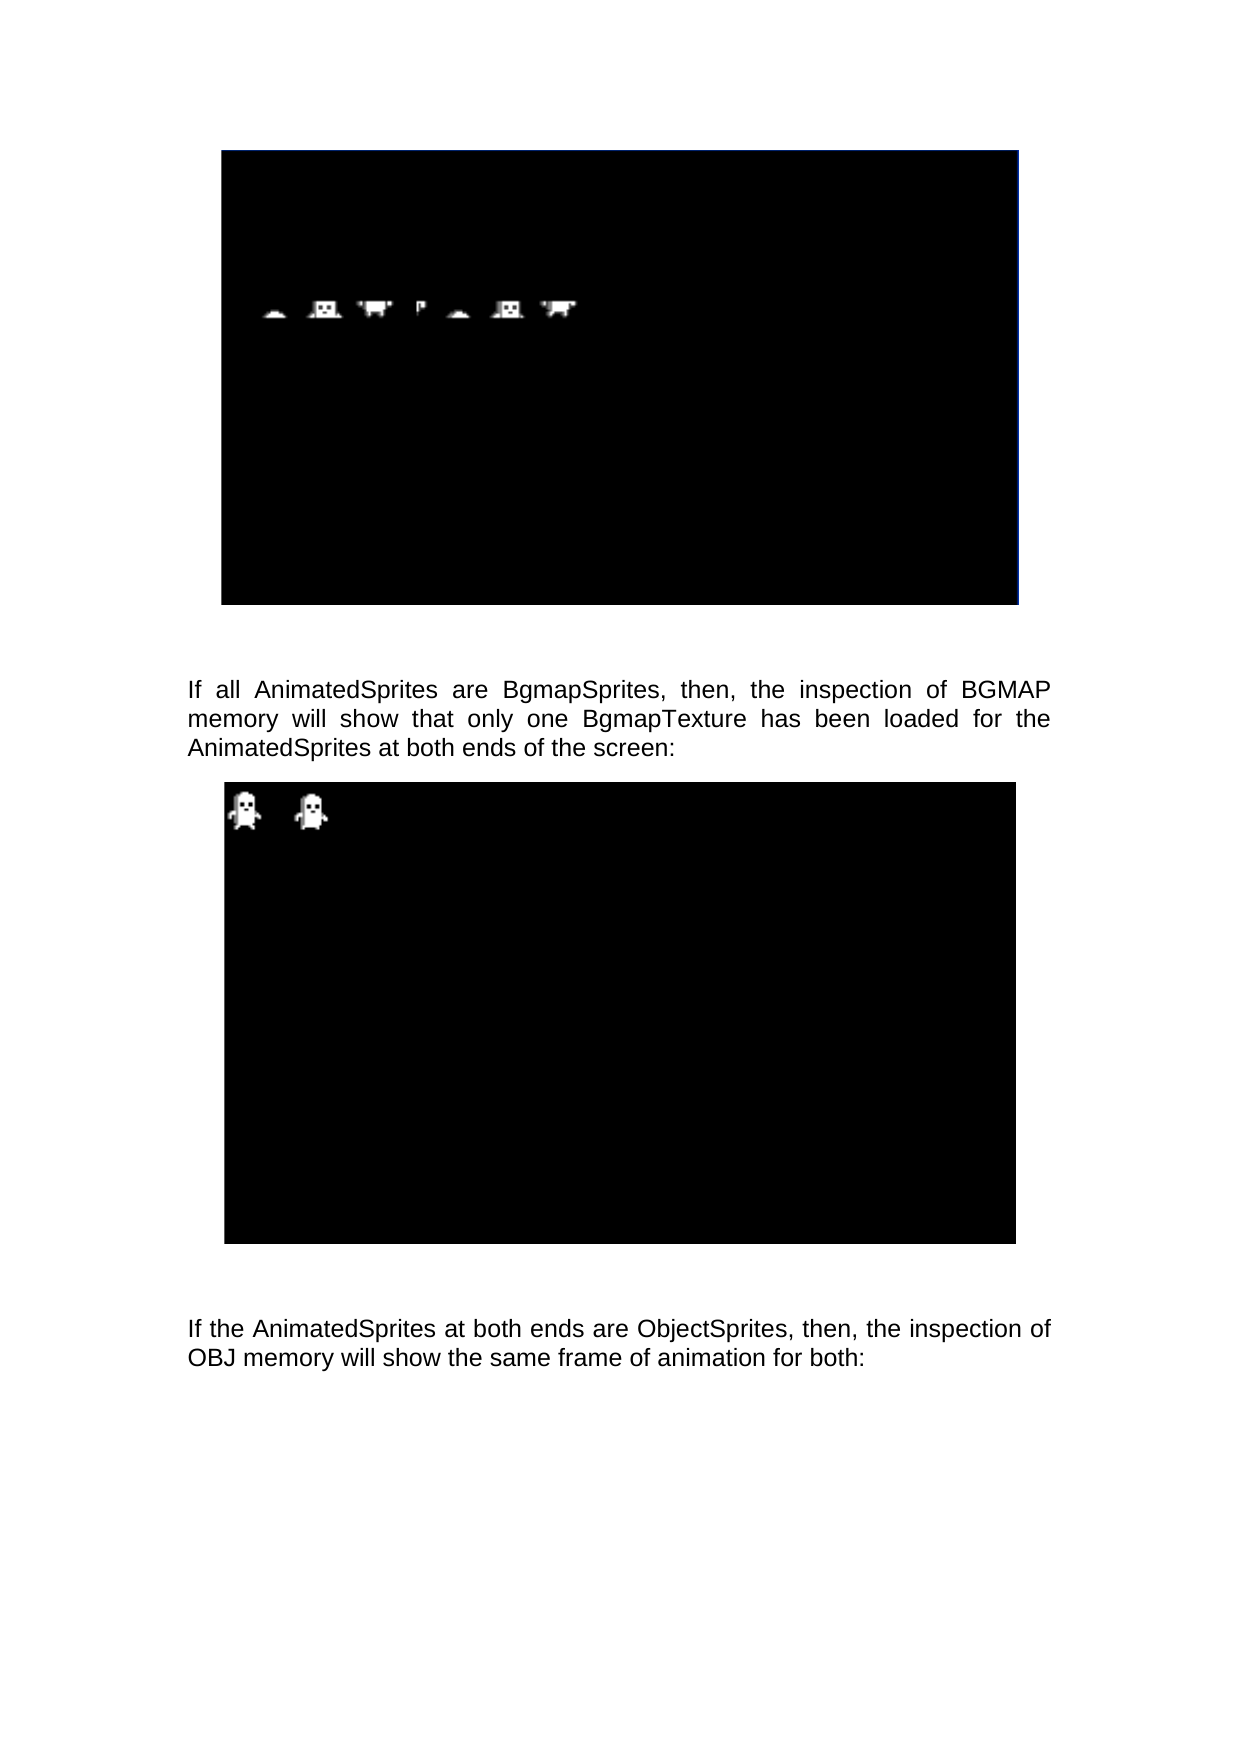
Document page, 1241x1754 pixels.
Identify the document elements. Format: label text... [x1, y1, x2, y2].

picture [221, 150, 1019, 605]
text If the AnimatedSprites at both ends are ObjectSprites, then, the inspection of OBJ memory will show the same frame of animation for both: [187, 1314, 1053, 1372]
text If all AnimatedSprites are BgmapSprites, then, the inspection of BGMAP memory will show that only one BgmapTexture has been loaded for the AnimatedSprites at both ends of the screen: [187, 675, 1053, 762]
picture [224, 782, 1016, 1244]
